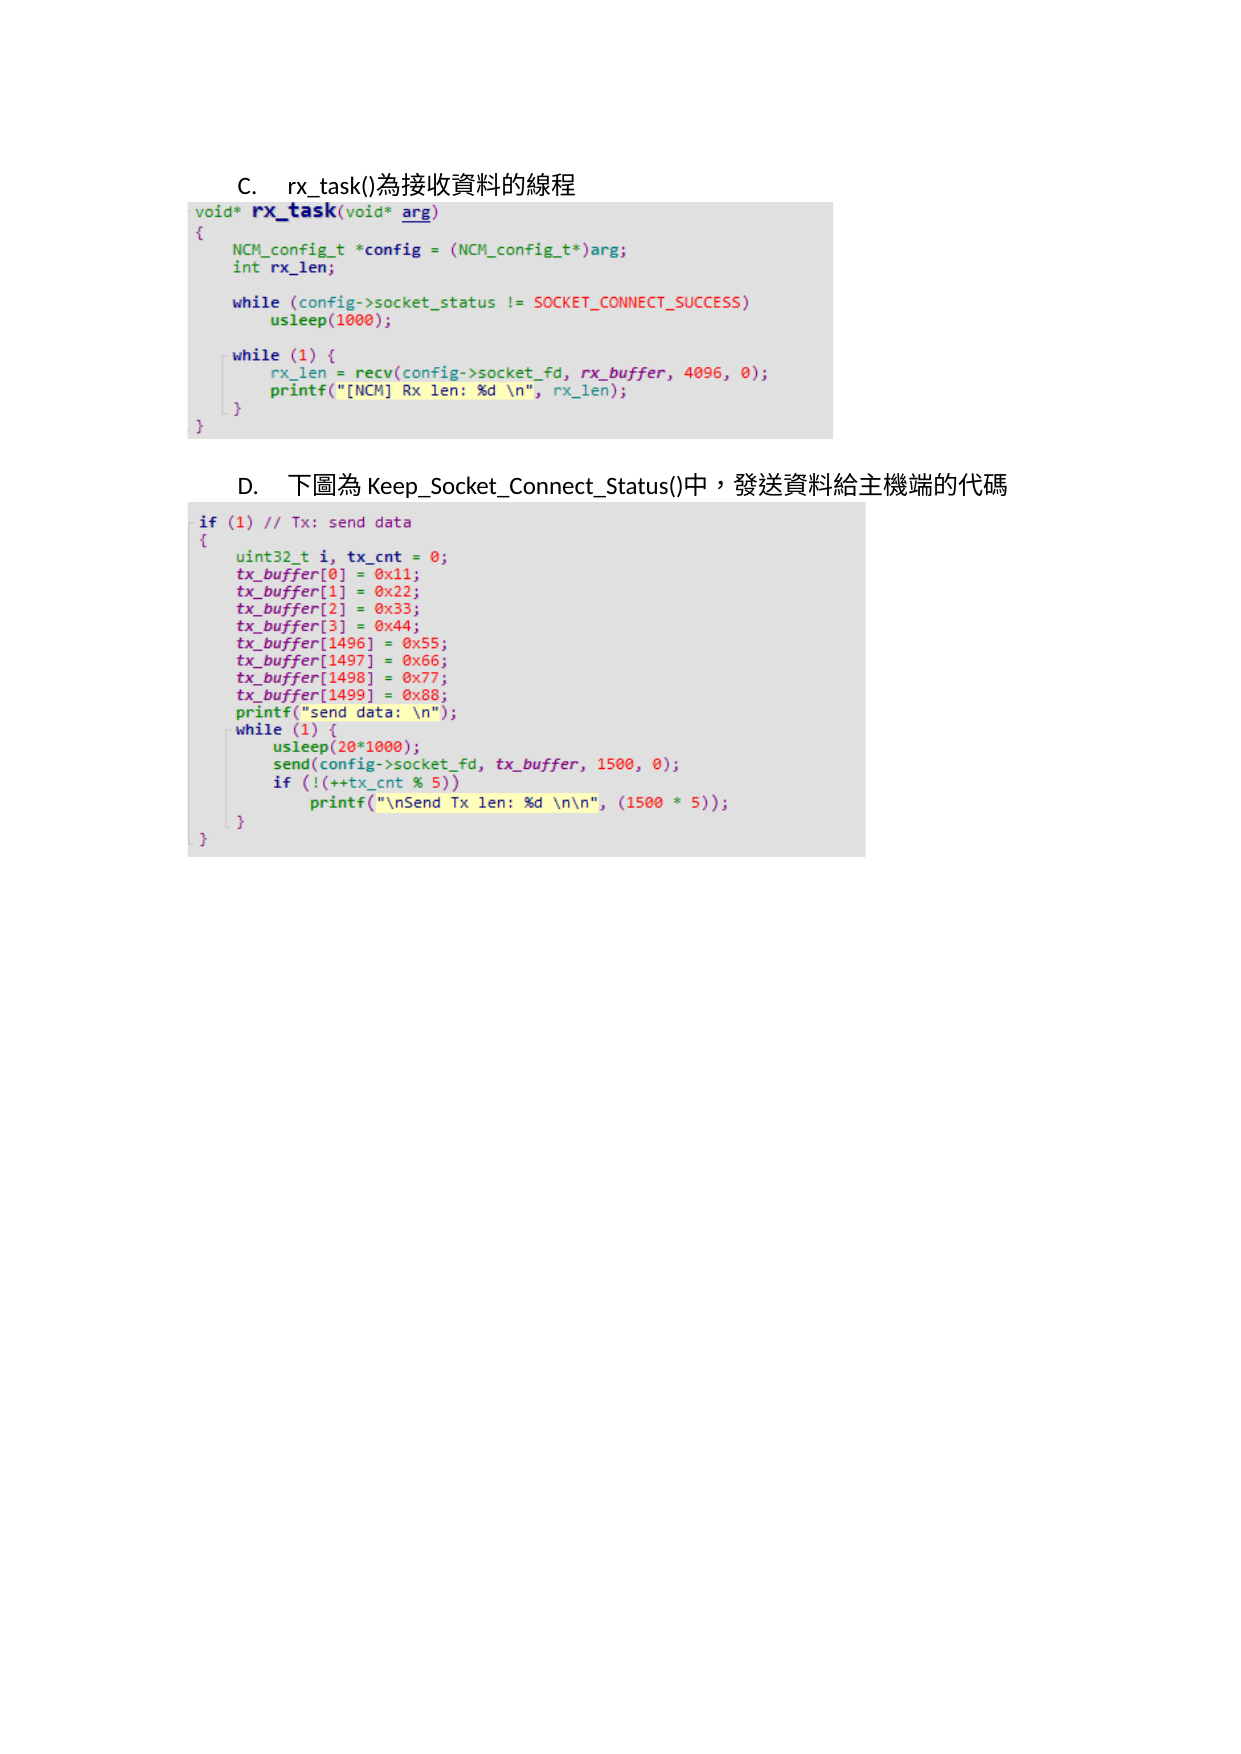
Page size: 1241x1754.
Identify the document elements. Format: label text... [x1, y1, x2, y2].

list rx_task()為接收資料的線程 [237, 164, 1053, 202]
list 下圖為Keep_Socket_Connect_Status()中，發送資料給主機端的代碼 [237, 464, 1053, 502]
picture [187, 202, 834, 439]
picture [187, 502, 866, 857]
